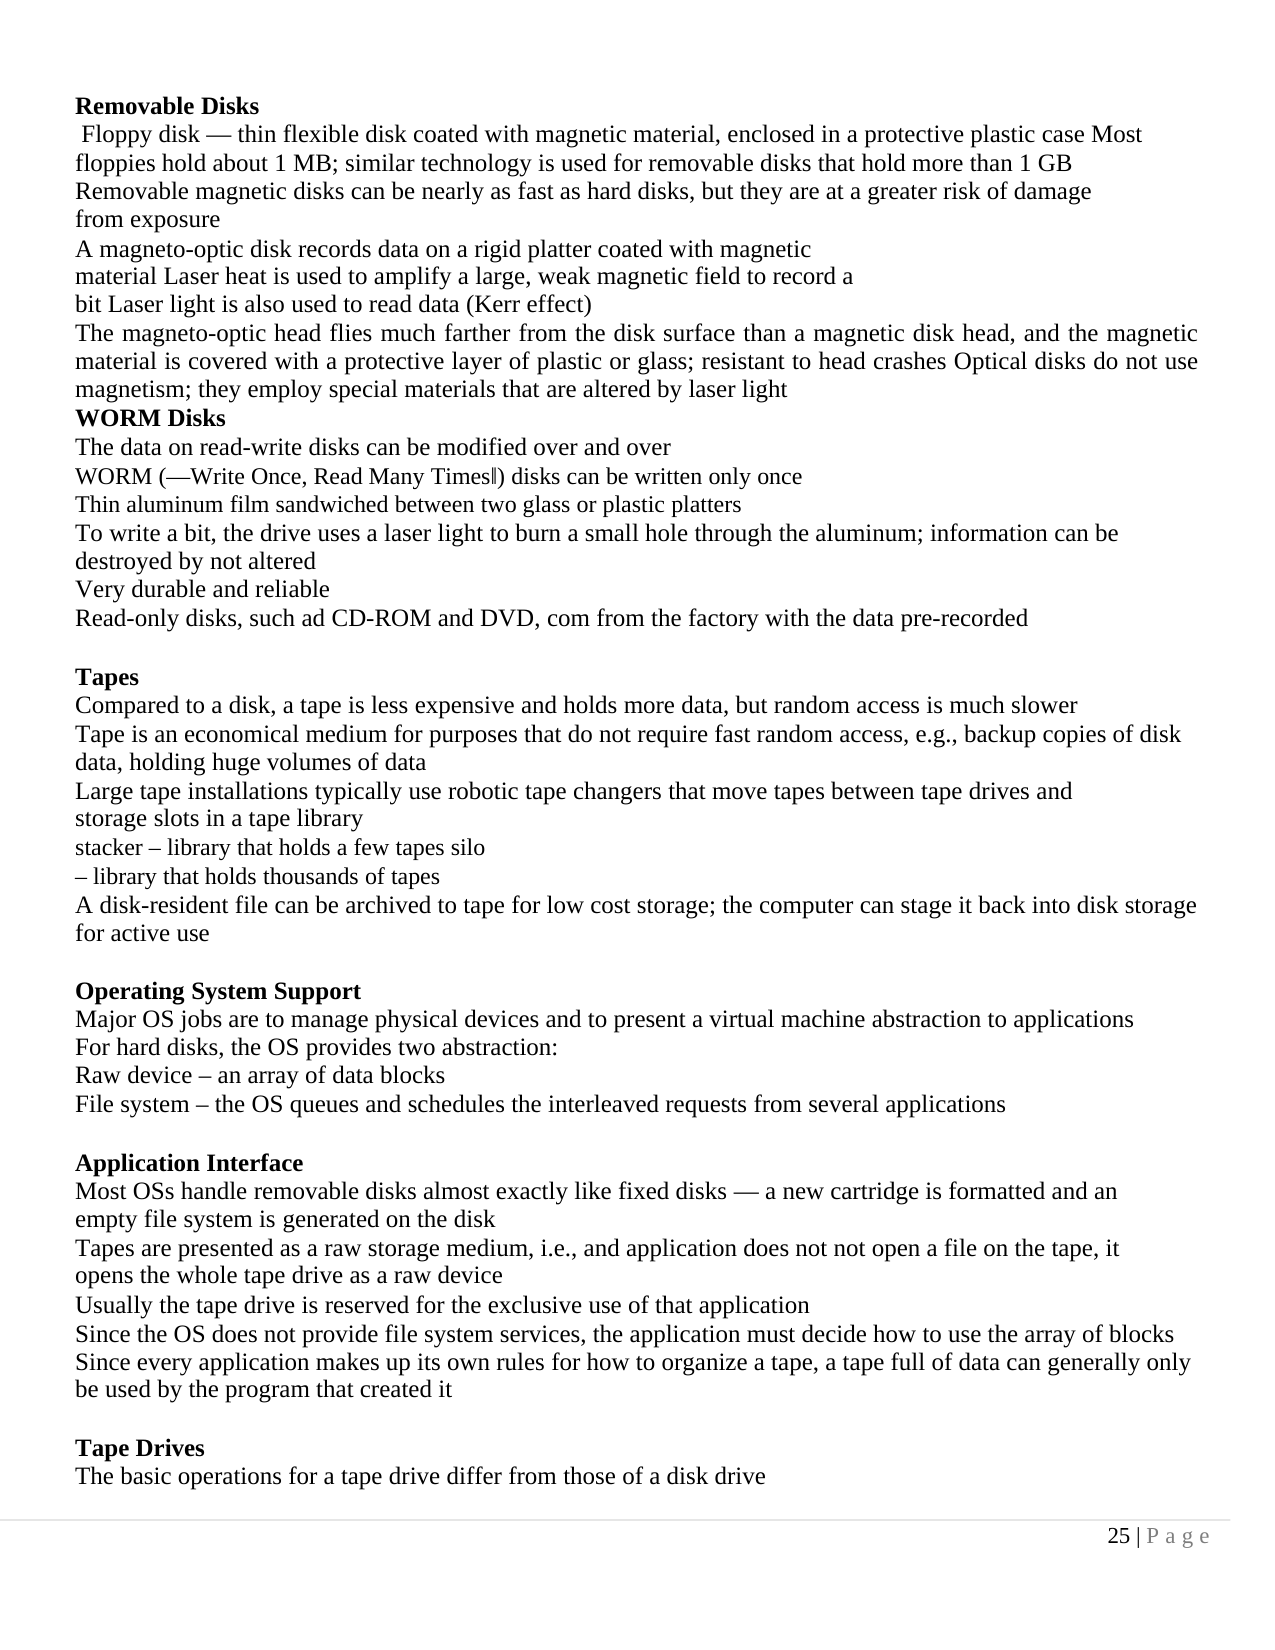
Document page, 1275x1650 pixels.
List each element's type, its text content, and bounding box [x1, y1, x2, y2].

text Since the OS does not provide file system services, the application must decide how to use the array of blocks Since every application makes up its own rules for how to organize a tape, a tape full of data can generally only be used by the program that created it [75, 1320, 1193, 1403]
subtitle Removable Disks [75, 92, 1262, 120]
text WORM (―Write Once, Read Many Times‖) disks can be written only once Thin aluminum film sandwiched between two glass or plastic platters [75, 462, 819, 518]
subtitle Application Interface [75, 1149, 1262, 1177]
text File system – the OS queues and schedules the interleaved requests from several applications [75, 1089, 1262, 1118]
text Usually the tape drive is reserved for the exclusive use of that application [75, 1290, 1262, 1318]
text Tape is an economical medium for purposes that do not require fast random access, e.g., backup copies of disk data, holding huge volumes of data [75, 720, 1184, 775]
text The basic operations for a tape drive differ from those of a disk drive [75, 1462, 1262, 1490]
text A disk-resident file can be archived to tape for low cost storage; the computer can stage it back into disk storage for active use [75, 891, 1197, 946]
text Raw device – an array of data blocks [75, 1061, 1262, 1089]
subtitle Tape Drives [75, 1433, 1262, 1462]
text A magneto-optic disk records data on a rigid platter coated with magnetic material Laser heat is used to amplify a large, weak magnetic field to record a bit Laser light is also used to read data (Kerr effect) [75, 235, 854, 318]
text Floppy disk — thin flexible disk coated with magnetic material, enclosed in a protective plastic case Most floppies hold about 1 MB; similar technology is used for removable disks that hold more than 1 GB Removable magnetic disks can be nearly as fast as hard disks, but they are at a greater risk of damage from exposure [75, 120, 1146, 233]
text To write a bit, the drive uses a laser light to burn a small hole through the aluminum; information can be destroyed by not altered [75, 520, 1119, 575]
text The magneto-optic head flies much farther from the disk surface than a magnetic disk head, and the magnetic material is covered with a protective layer of plastic or glass; resistant to head crashes Optical disks do not use magnetism; they employ special materials that are altered by laser light [75, 320, 1200, 403]
subtitle Operating System Support [75, 976, 1262, 1005]
subtitle Tapes [75, 662, 1262, 691]
text Major OS jobs are to manage physical devices and to present a virtual machine abstraction to applications For hard disks, the OS provides two abstraction: [75, 1006, 1137, 1061]
text Tapes are presented as a raw storage medium, i.e., and application does not not open a file on the tape, it opens the whole tape drive as a raw device [75, 1234, 1122, 1289]
text Compared to a disk, a tape is less expensive and holds more data, but random access is much slower [75, 691, 1262, 719]
text Most OSs handle removable disks almost exactly like fixed disks — a new cartridge is formatted and an empty file system is generated on the disk [75, 1177, 1118, 1232]
text The data on read-write disks can be modified over and over [75, 433, 1262, 461]
text Read-only disks, such ad CD-ROM and DVD, com from the factory with the data pre-recorded [75, 603, 1262, 632]
text – library that holds thousands of tapes [75, 862, 1262, 889]
text Very durable and reliable [75, 575, 1262, 603]
text Large tape installations typically use robotic tape changers that move tapes between tape drives and storage slots in a tape library [75, 777, 1150, 832]
text stacker – library that holds a few tapes silo [75, 833, 1262, 861]
subtitle WORM Disks [75, 404, 1262, 433]
